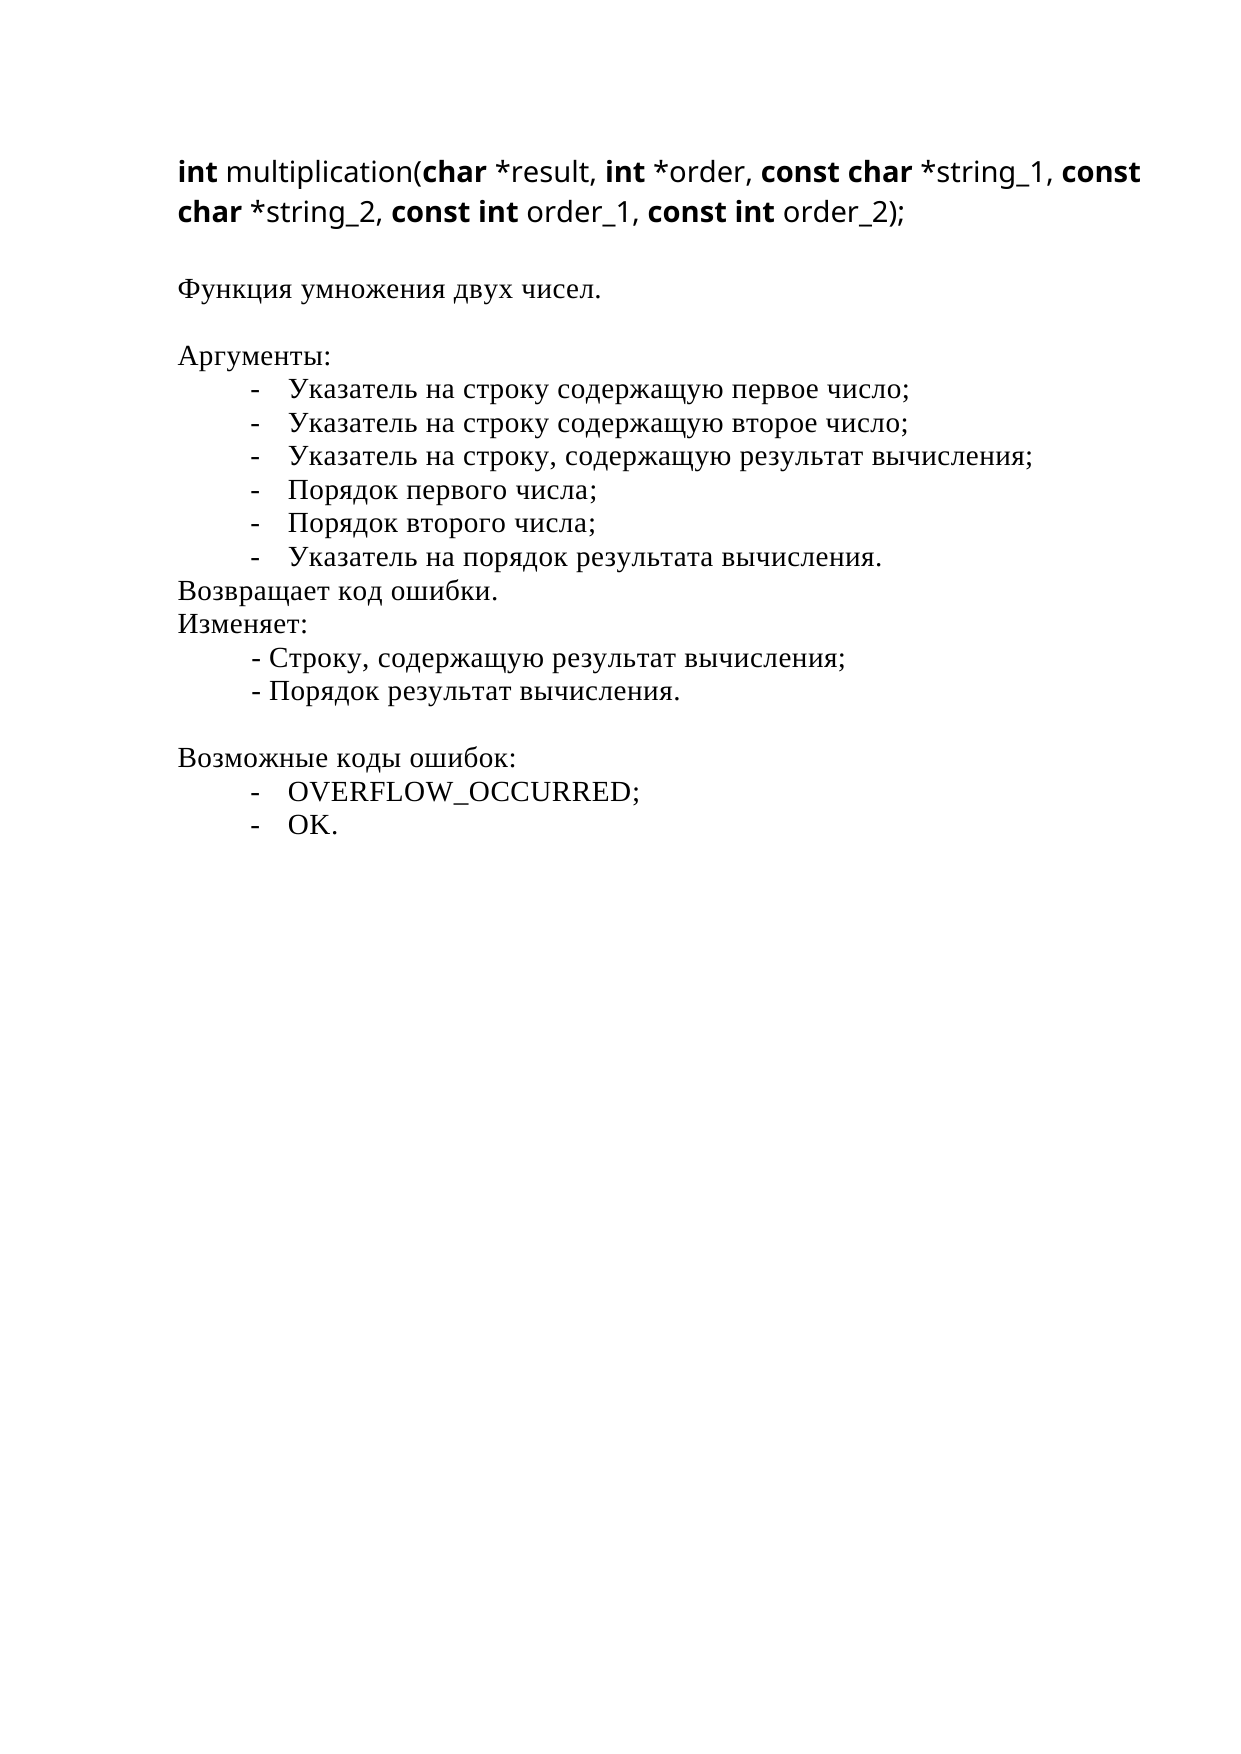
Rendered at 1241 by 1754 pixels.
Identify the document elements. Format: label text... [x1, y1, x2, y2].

subtitle Изменяет: [177, 606, 1152, 640]
subtitle Возможные коды ошибок: [177, 740, 1152, 774]
subtitle Указатель на строку, содержащую результат вычисления; [250, 438, 1152, 472]
subtitle - Порядок результат вычисления. [177, 673, 1152, 707]
subtitle Указатель на строку содержащую второе число; [250, 405, 1152, 438]
subtitle Функция умножения двух чисел. [177, 271, 1152, 304]
subtitle Порядок первого числа; [250, 472, 1152, 506]
text int multiplication(char *result, int *order, const char *string_1, const char *string_2, const int order_1, const int order_2); [177, 152, 1152, 231]
subtitle Порядок второго числа; [250, 506, 1152, 539]
subtitle Аргументы: [177, 338, 1152, 371]
subtitle OVERFLOW_OCCURRED; [250, 774, 1152, 807]
subtitle Указатель на строку содержащую первое число; [250, 371, 1152, 405]
subtitle - Строку, содержащую результат вычисления; [177, 640, 1152, 673]
subtitle Возвращает код ошибки. [177, 573, 1152, 606]
subtitle OK. [250, 807, 1152, 841]
subtitle Указатель на порядок результата вычисления. [250, 539, 1152, 573]
